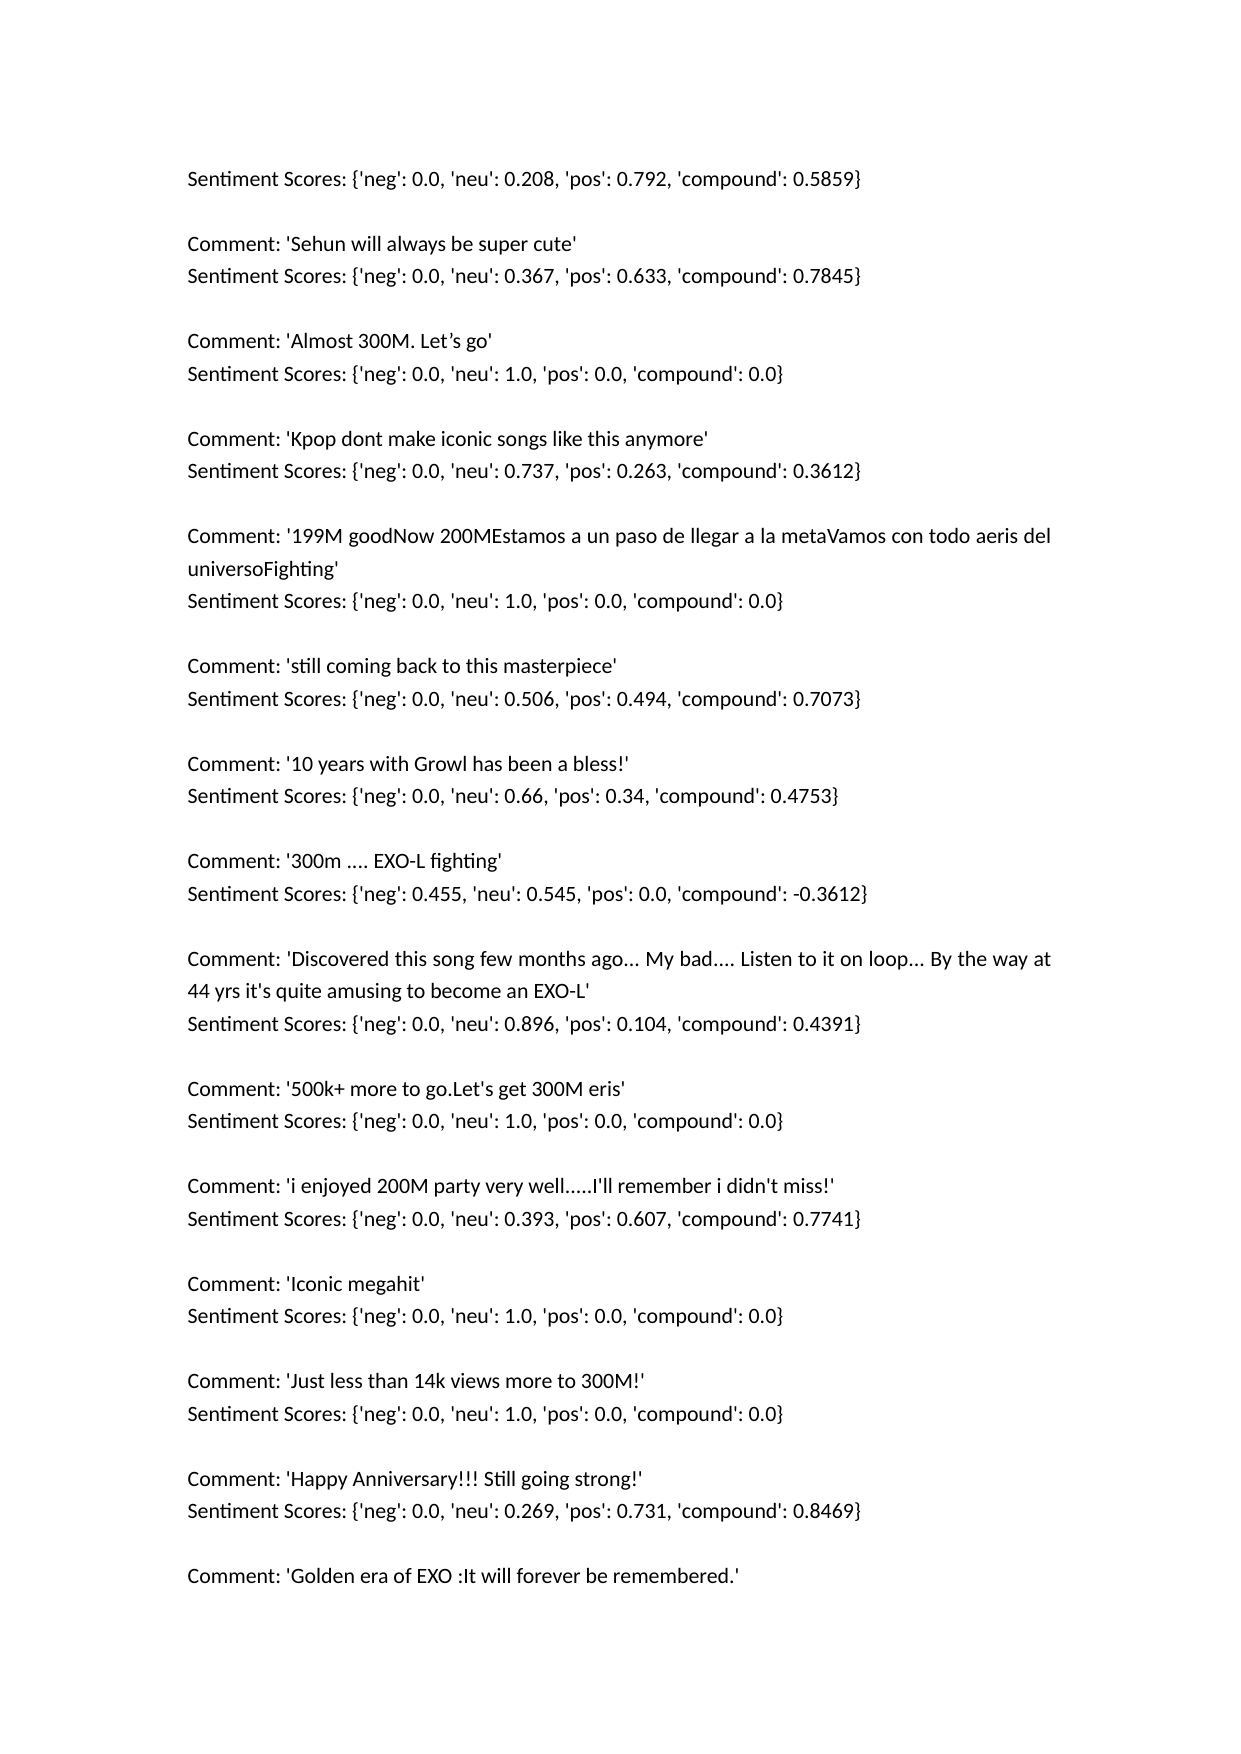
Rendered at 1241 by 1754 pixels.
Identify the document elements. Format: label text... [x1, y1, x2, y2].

text Sentiment Scores: {'neg': 0.0, 'neu': 1.0, 'pos': 0.0, 'compound': 0.0} [187, 1104, 1053, 1137]
text Comment: 'i enjoyed 200M party very well.....I'll remember i didn't miss!' [187, 1169, 1053, 1202]
text Comment: '300m .... EXO-L fighting' [187, 844, 1053, 877]
text Sentiment Scores: {'neg': 0.0, 'neu': 1.0, 'pos': 0.0, 'compound': 0.0} [187, 357, 1053, 389]
text Comment: 'Iconic megahit' [187, 1267, 1053, 1299]
text Sentiment Scores: {'neg': 0.0, 'neu': 0.208, 'pos': 0.792, 'compound': 0.5859} [187, 162, 1053, 194]
text Sentiment Scores: {'neg': 0.0, 'neu': 0.367, 'pos': 0.633, 'compound': 0.7845} [187, 259, 1053, 292]
text Comment: '10 years with Growl has been a bless!' [187, 747, 1053, 779]
text Comment: 'Sehun will always be super cute' [187, 227, 1053, 259]
text Comment: 'Just less than 14k views more to 300M!' [187, 1364, 1053, 1397]
text Comment: 'Discovered this song few months ago... My bad.... Listen to it on loop... By the way at 44 yrs it's quite amusing to become an EXO-L' [187, 942, 1053, 1007]
text Sentiment Scores: {'neg': 0.0, 'neu': 1.0, 'pos': 0.0, 'compound': 0.0} [187, 584, 1053, 617]
text Sentiment Scores: {'neg': 0.0, 'neu': 0.506, 'pos': 0.494, 'compound': 0.7073} [187, 682, 1053, 714]
text Comment: 'Happy Anniversary!!! Still going strong!' [187, 1462, 1053, 1494]
text Comment: '199M goodNow 200MEstamos a un paso de llegar a la metaVamos con todo aeris del universoFighting' [187, 519, 1053, 584]
text Sentiment Scores: {'neg': 0.0, 'neu': 0.896, 'pos': 0.104, 'compound': 0.4391} [187, 1007, 1053, 1039]
text Sentiment Scores: {'neg': 0.0, 'neu': 0.737, 'pos': 0.263, 'compound': 0.3612} [187, 454, 1053, 487]
text Sentiment Scores: {'neg': 0.0, 'neu': 0.269, 'pos': 0.731, 'compound': 0.8469} [187, 1494, 1053, 1527]
text Comment: 'Almost 300M. Let’s go' [187, 324, 1053, 357]
text Sentiment Scores: {'neg': 0.0, 'neu': 0.66, 'pos': 0.34, 'compound': 0.4753} [187, 779, 1053, 812]
text Sentiment Scores: {'neg': 0.0, 'neu': 1.0, 'pos': 0.0, 'compound': 0.0} [187, 1397, 1053, 1429]
text Sentiment Scores: {'neg': 0.0, 'neu': 1.0, 'pos': 0.0, 'compound': 0.0} [187, 1299, 1053, 1332]
text Comment: '500k+ more to go.Let's get 300M eris' [187, 1072, 1053, 1104]
text Comment: 'Golden era of EXO :It will forever be remembered.' [187, 1559, 1053, 1592]
text Sentiment Scores: {'neg': 0.0, 'neu': 0.393, 'pos': 0.607, 'compound': 0.7741} [187, 1202, 1053, 1234]
text Comment: 'Kpop dont make iconic songs like this anymore' [187, 422, 1053, 454]
text Sentiment Scores: {'neg': 0.455, 'neu': 0.545, 'pos': 0.0, 'compound': -0.3612} [187, 877, 1053, 909]
text Comment: 'still coming back to this masterpiece' [187, 649, 1053, 682]
